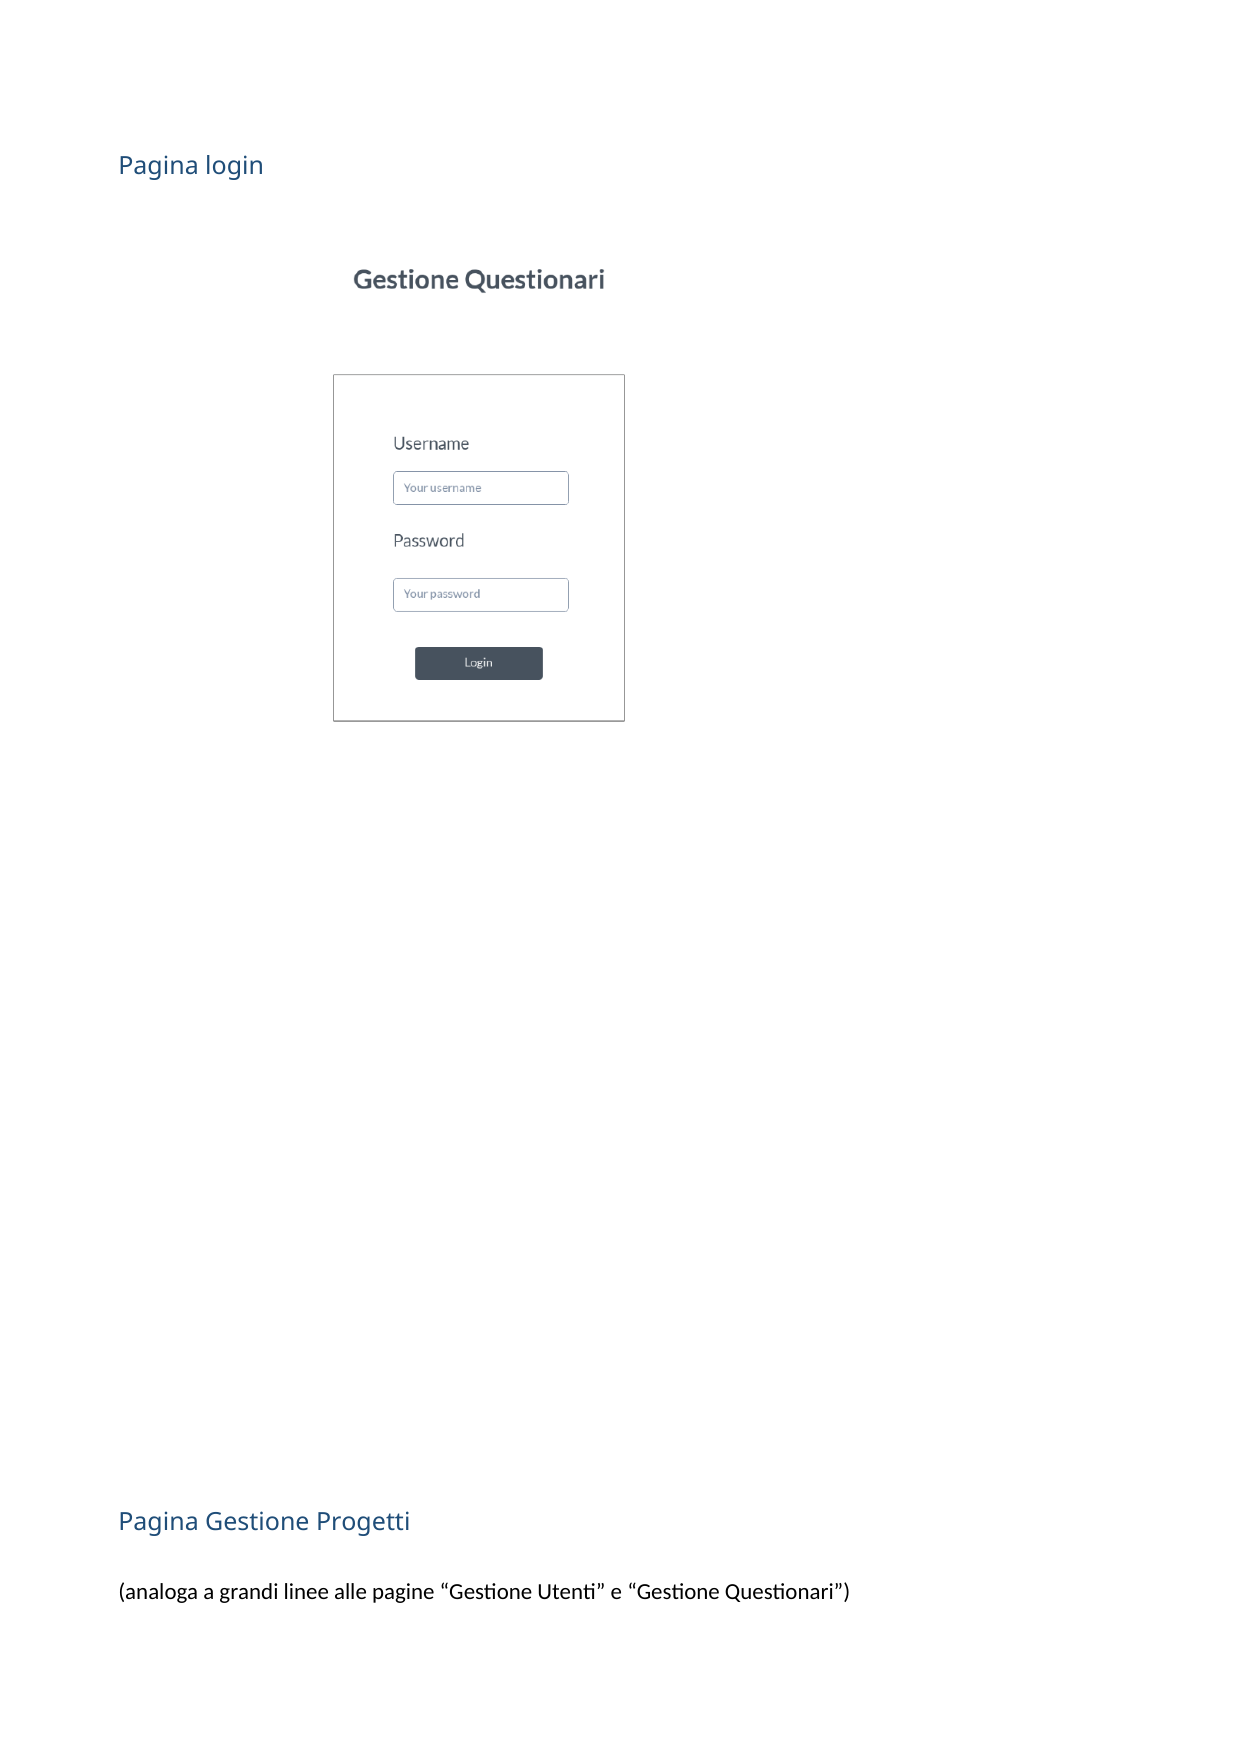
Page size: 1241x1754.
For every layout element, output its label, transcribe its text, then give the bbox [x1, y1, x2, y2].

text (analoga a grandi linee alle pagine “Gestione Utenti” e “Gestione Questionari”) [118, 1577, 1122, 1605]
subtitle Pagina Gestione Progetti [118, 1504, 1122, 1575]
picture [118, 231, 859, 829]
subtitle Pagina login [118, 148, 1122, 182]
